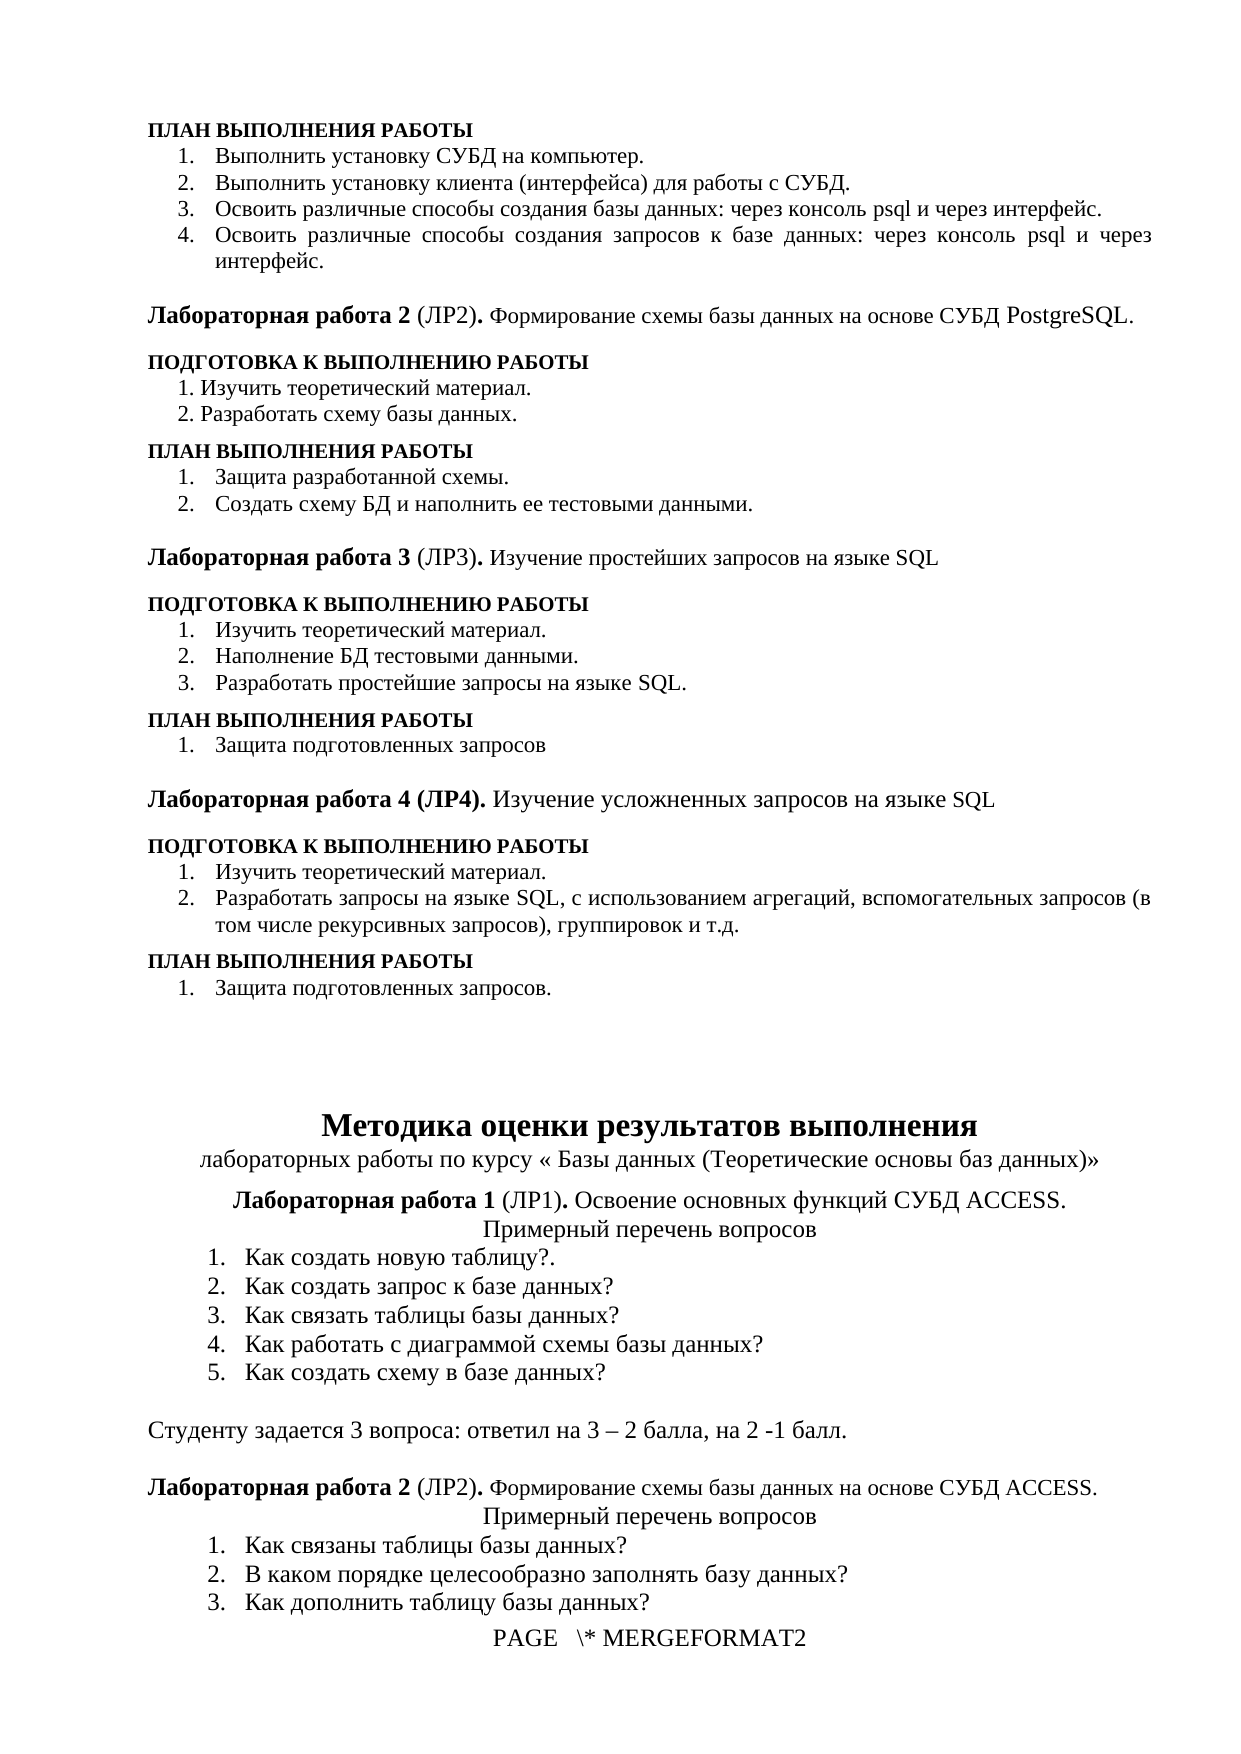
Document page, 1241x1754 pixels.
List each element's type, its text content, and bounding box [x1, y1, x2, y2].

list Освоить различные способы создания запросов к базе данных: через консоль psql и через интерфейс. [177, 221, 1152, 274]
list Защита подготовленных запросов [177, 732, 1152, 758]
text Примерный перечень вопросов [148, 1214, 1152, 1242]
list Выполнить установку клиента (интерфейса) для работы с СУБД. [177, 168, 1152, 195]
list Разработать простейшие запросы на языке SQL. [178, 669, 1152, 695]
subtitle ПЛАН ВЫПОЛНЕНИЯ РАБОТЫ [148, 707, 1152, 732]
list Освоить различные способы создания базы данных: через консоль psql и через интерфейс. [177, 195, 1152, 221]
text Лабораторная работа 2 (ЛР2). Формирование схемы базы данных на основе СУБД PostgreSQL. [148, 300, 1152, 329]
title Студенту задается 3 вопроса: ответил на 3 – 2 балла, на 2 -1 балл. [148, 1415, 1152, 1444]
text Примерный перечень вопросов [148, 1501, 1152, 1530]
list Наполнение БД тестовыми данными. [178, 642, 1152, 669]
title В каком порядке целесообразно заполнять базу данных? [207, 1559, 1152, 1587]
title Как дополнить таблицу базы данных? [207, 1587, 1152, 1616]
subtitle ПОДГОТОВКА К ВЫПОЛНЕНИЮ РАБОТЫ [148, 834, 1152, 858]
title Как создать схему в базе данных? [207, 1357, 1152, 1386]
list Выполнить установку СУБД на компьютер. [177, 142, 1152, 168]
list Изучить теоретический материал. [178, 616, 1152, 642]
text 1. Изучить теоретический материал. [148, 374, 1152, 400]
title Как связаны таблицы базы данных? [207, 1530, 1152, 1559]
subtitle ПЛАН ВЫПОЛНЕНИЯ РАБОТЫ [148, 118, 1152, 142]
subtitle ПЛАН ВЫПОЛНЕНИЯ РАБОТЫ [148, 439, 1152, 463]
list Разработать запросы на языке SQL, с использованием агрегаций, вспомогательных запросов (в том числе рекурсивных запросов), группировок и т.д. [178, 884, 1152, 937]
text 2. Разработать схему базы данных. [148, 400, 1152, 427]
title лабораторных работы по курсу « Базы данных (Теоретические основы баз данных)» [148, 1144, 1152, 1172]
subtitle ПЛАН ВЫПОЛНЕНИЯ РАБОТЫ [148, 949, 1152, 973]
title Как создать запрос к базе данных? [207, 1271, 1152, 1300]
subtitle ПОДГОТОВКА К ВЫПОЛНЕНИЮ РАБОТЫ [148, 592, 1152, 616]
text Лабораторная работа 3 (ЛР3). Изучение простейших запросов на языке SQL [148, 542, 1152, 571]
list Создать схему БД и наполнить ее тестовыми данными. [177, 489, 1152, 516]
subtitle ПОДГОТОВКА К ВЫПОЛНЕНИЮ РАБОТЫ [148, 350, 1152, 374]
text Лабораторная работа 4 (ЛР4). Изучение усложненных запросов на языке SQL [148, 784, 1152, 813]
title Как создать новую таблицу?. [207, 1242, 1152, 1271]
text Лабораторная работа 1 (ЛР1). Освоение основных функций СУБД ACCESS. [148, 1185, 1152, 1214]
text Лабораторная работа 2 (ЛР2). Формирование схемы базы данных на основе СУБД ACCESS. [148, 1472, 1152, 1501]
title Как работать с диаграммой схемы базы данных? [207, 1329, 1152, 1357]
list Защита подготовленных запросов. [177, 973, 1152, 1000]
title Методика оценки результатов выполнения [148, 1105, 1152, 1144]
title Как связать таблицы базы данных? [207, 1300, 1152, 1329]
list Защита разработанной схемы. [177, 463, 1152, 489]
list Изучить теоретический материал. [178, 858, 1152, 884]
